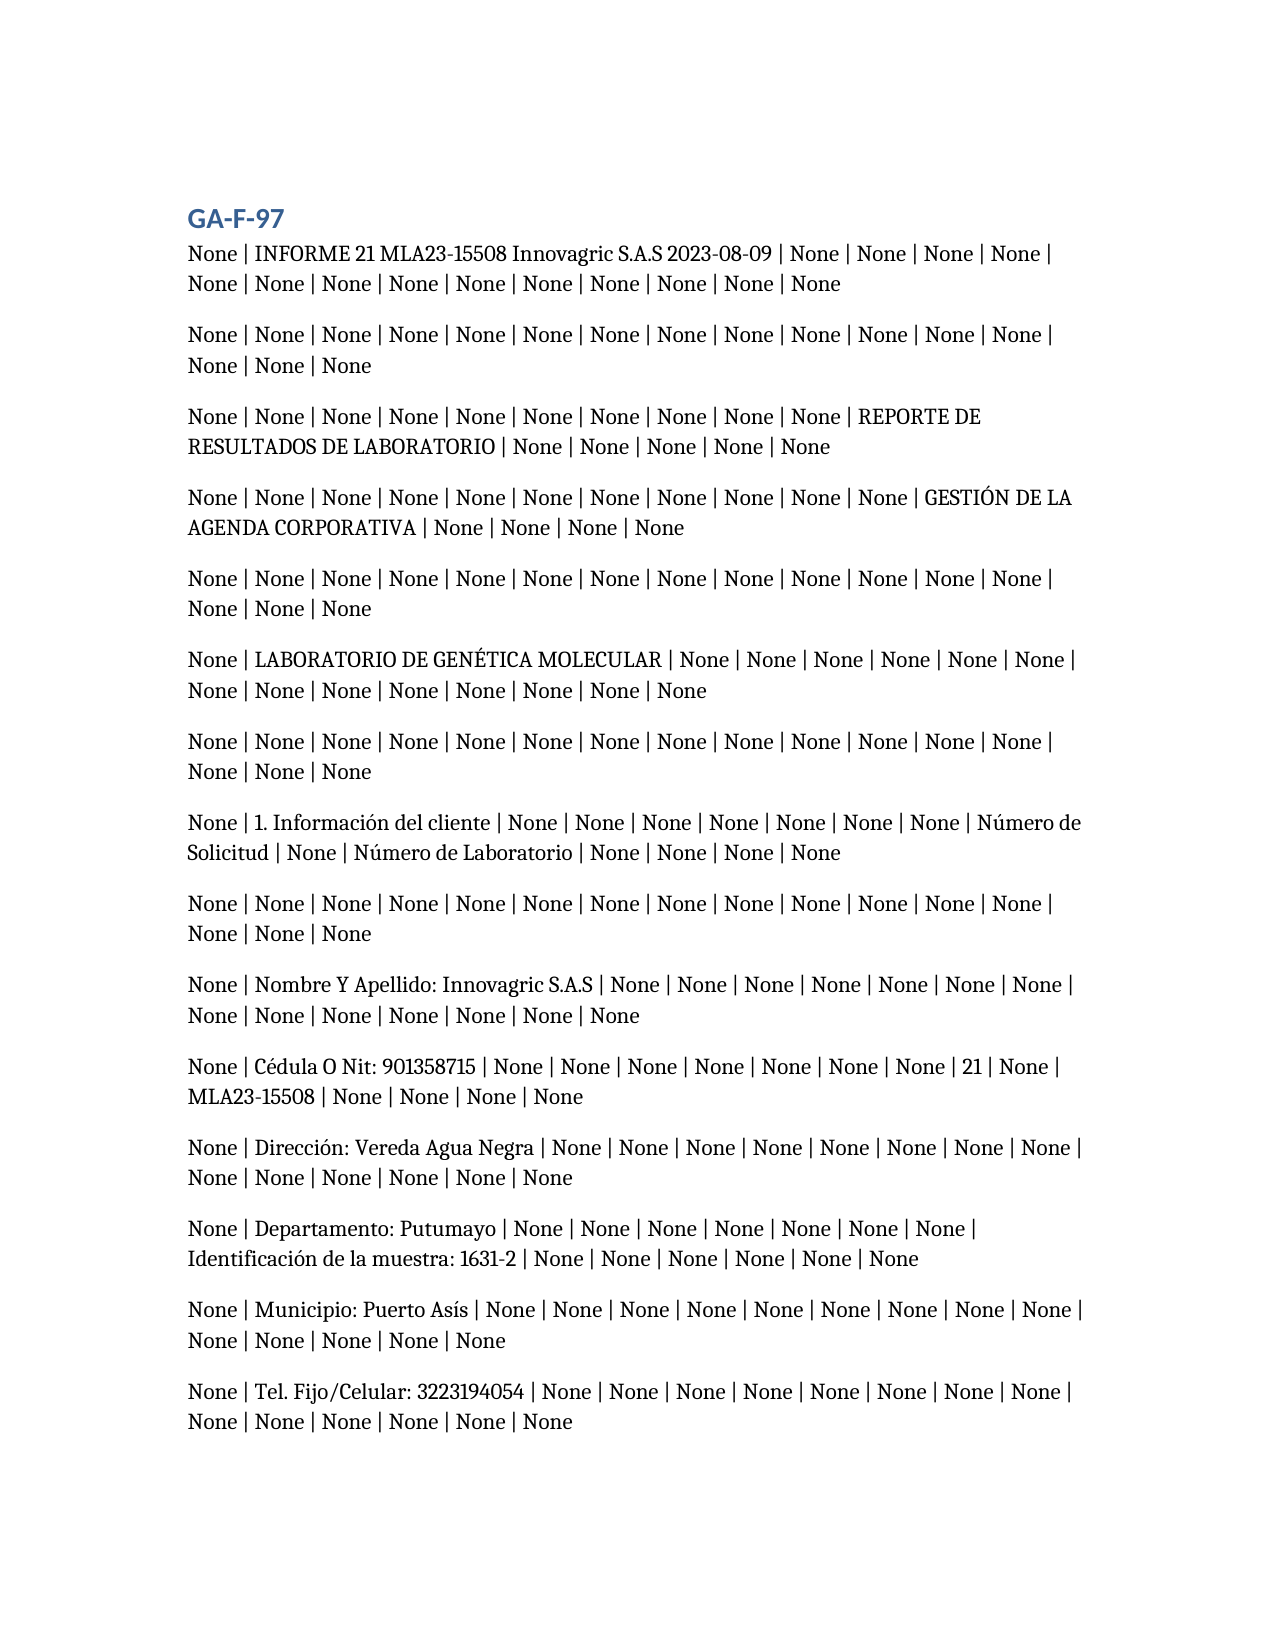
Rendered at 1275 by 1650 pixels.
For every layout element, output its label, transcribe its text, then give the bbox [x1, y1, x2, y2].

text None | Dirección: Vereda Agua Negra | None | None | None | None | None | None | None | None | None | None | None | None | None | None [187, 1135, 1087, 1191]
text None | None | None | None | None | None | None | None | None | None | None | None | None | None | None | None [187, 891, 1087, 947]
text None | None | None | None | None | None | None | None | None | None | None | None | None | None | None | None [187, 566, 1087, 622]
text None | Nombre Y Apellido: Innovagric S.A.S | None | None | None | None | None | None | None | None | None | None | None | None | None | None [187, 972, 1087, 1029]
text None | Municipio: Puerto Asís | None | None | None | None | None | None | None | None | None | None | None | None | None | None [187, 1297, 1087, 1354]
subtitle GA-F-97 [187, 200, 1087, 236]
text None | None | None | None | None | None | None | None | None | None | REPORTE DE RESULTADOS DE LABORATORIO | None | None | None | None | None [187, 403, 1087, 460]
text None | None | None | None | None | None | None | None | None | None | None | None | None | None | None | None [187, 322, 1087, 379]
text None | None | None | None | None | None | None | None | None | None | None | None | None | None | None | None [187, 728, 1087, 785]
text None | LABORATORIO DE GENÉTICA MOLECULAR | None | None | None | None | None | None | None | None | None | None | None | None | None | None [187, 647, 1087, 704]
text None | Departamento: Putumayo | None | None | None | None | None | None | None | Identificación de la muestra: 1631-2 | None | None | None | None | None | None [187, 1216, 1087, 1272]
text None | Tel. Fijo/Celular: 3223194054 | None | None | None | None | None | None | None | None | None | None | None | None | None | None [187, 1378, 1087, 1435]
text None | 1. Información del cliente | None | None | None | None | None | None | None | Número de Solicitud | None | Número de Laboratorio | None | None | None | None [187, 810, 1087, 866]
text None | None | None | None | None | None | None | None | None | None | None | GESTIÓN DE LA AGENDA CORPORATIVA | None | None | None | None [187, 485, 1087, 541]
text None | INFORME 21 MLA23-15508 Innovagric S.A.S 2023-08-09 | None | None | None | None | None | None | None | None | None | None | None | None | None | None [187, 241, 1087, 297]
text None | Cédula O Nit: 901358715 | None | None | None | None | None | None | None | 21 | None | MLA23-15508 | None | None | None | None [187, 1053, 1087, 1110]
